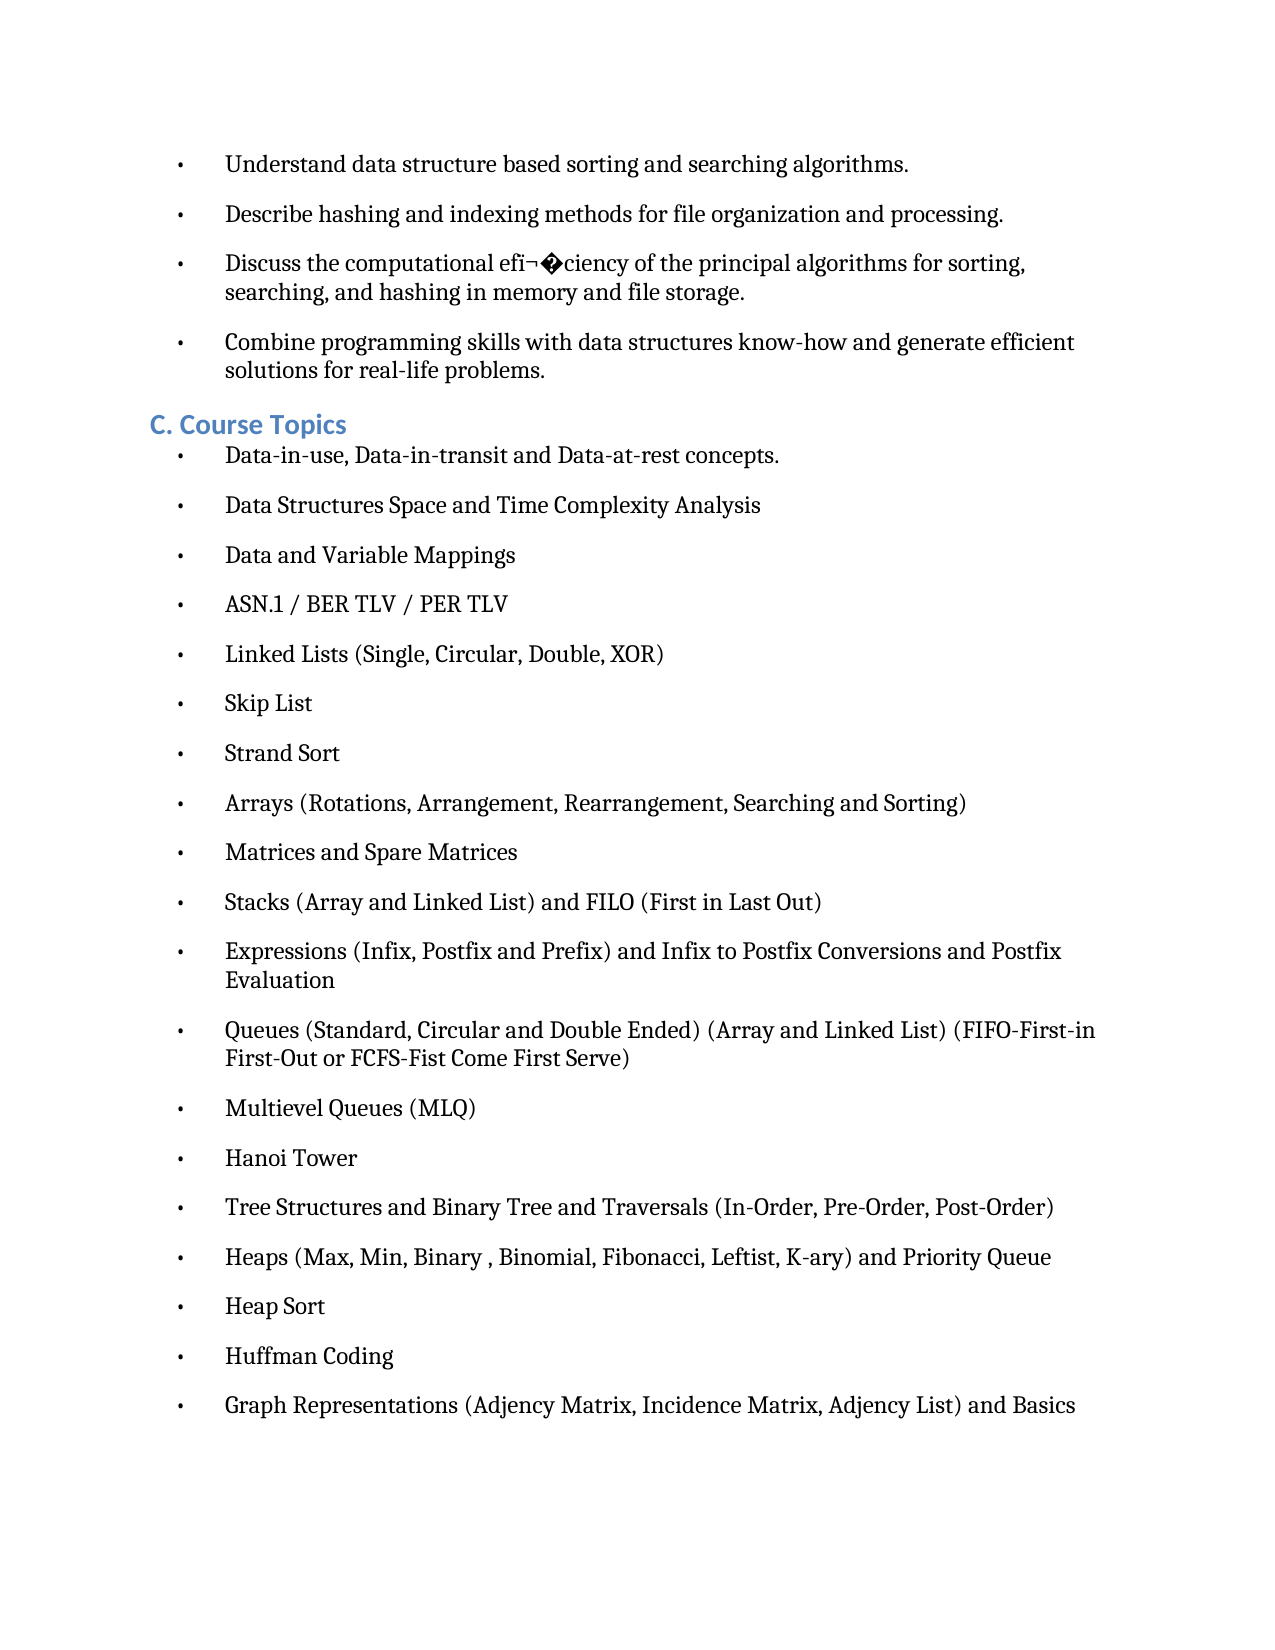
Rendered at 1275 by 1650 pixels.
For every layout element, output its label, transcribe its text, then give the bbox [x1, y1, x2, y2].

list Expressions (Infix, Postfix and Prefix) and Infix to Postfix Conversions and Postfix Evaluation [175, 937, 1125, 995]
list Stacks (Array and Linked List) and FILO (First in Last Out) [175, 888, 1125, 916]
list Describe hashing and indexing methods for file organization and processing. [175, 199, 1125, 228]
subtitle C. Course Topics [150, 406, 1125, 441]
list Heap Sort [175, 1292, 1125, 1321]
list Matrices and Spare Matrices [175, 838, 1125, 867]
list Huffman Coding [175, 1342, 1125, 1371]
list ASN.1 / BER TLV / PER TLV [175, 590, 1125, 619]
list Heaps (Max, Min, Binary , Binomial, Fibonacci, Leftist, K-ary) and Priority Queue [175, 1243, 1125, 1271]
list Arrays (Rotations, Arrangement, Rearrangement, Searching and Sorting) [175, 788, 1125, 817]
list Tree Structures and Binary Tree and Traversals (In-Order, Pre-Order, Post-Order) [175, 1193, 1125, 1222]
list Combine programming skills with data structures know-how and generate efficient solutions for real-life problems. [175, 327, 1125, 385]
list Data Structures Space and Time Complexity Analysis [175, 491, 1125, 520]
list Discuss the computational efï¬�ciency of the principal algorithms for sorting, searching, and hashing in memory and file storage. [175, 249, 1125, 307]
list Graph Representations (Adjency Matrix, Incidence Matrix, Adjency List) and Basics [175, 1391, 1125, 1420]
list Linked Lists (Single, Circular, Double, XOR) [175, 640, 1125, 668]
list Hanoi Tower [175, 1143, 1125, 1172]
list Multievel Queues (MLQ) [175, 1094, 1125, 1123]
list Understand data structure based sorting and searching algorithms. [175, 150, 1125, 179]
list Data-in-use, Data-in-transit and Data-at-rest concepts. [175, 441, 1125, 470]
list Strand Sort [175, 739, 1125, 768]
list Skip List [175, 689, 1125, 718]
list Data and Variable Mappings [175, 541, 1125, 569]
list Queues (Standard, Circular and Double Ended) (Array and Linked List) (FIFO-First-in First-Out or FCFS-Fist Come First Serve) [175, 1016, 1125, 1073]
